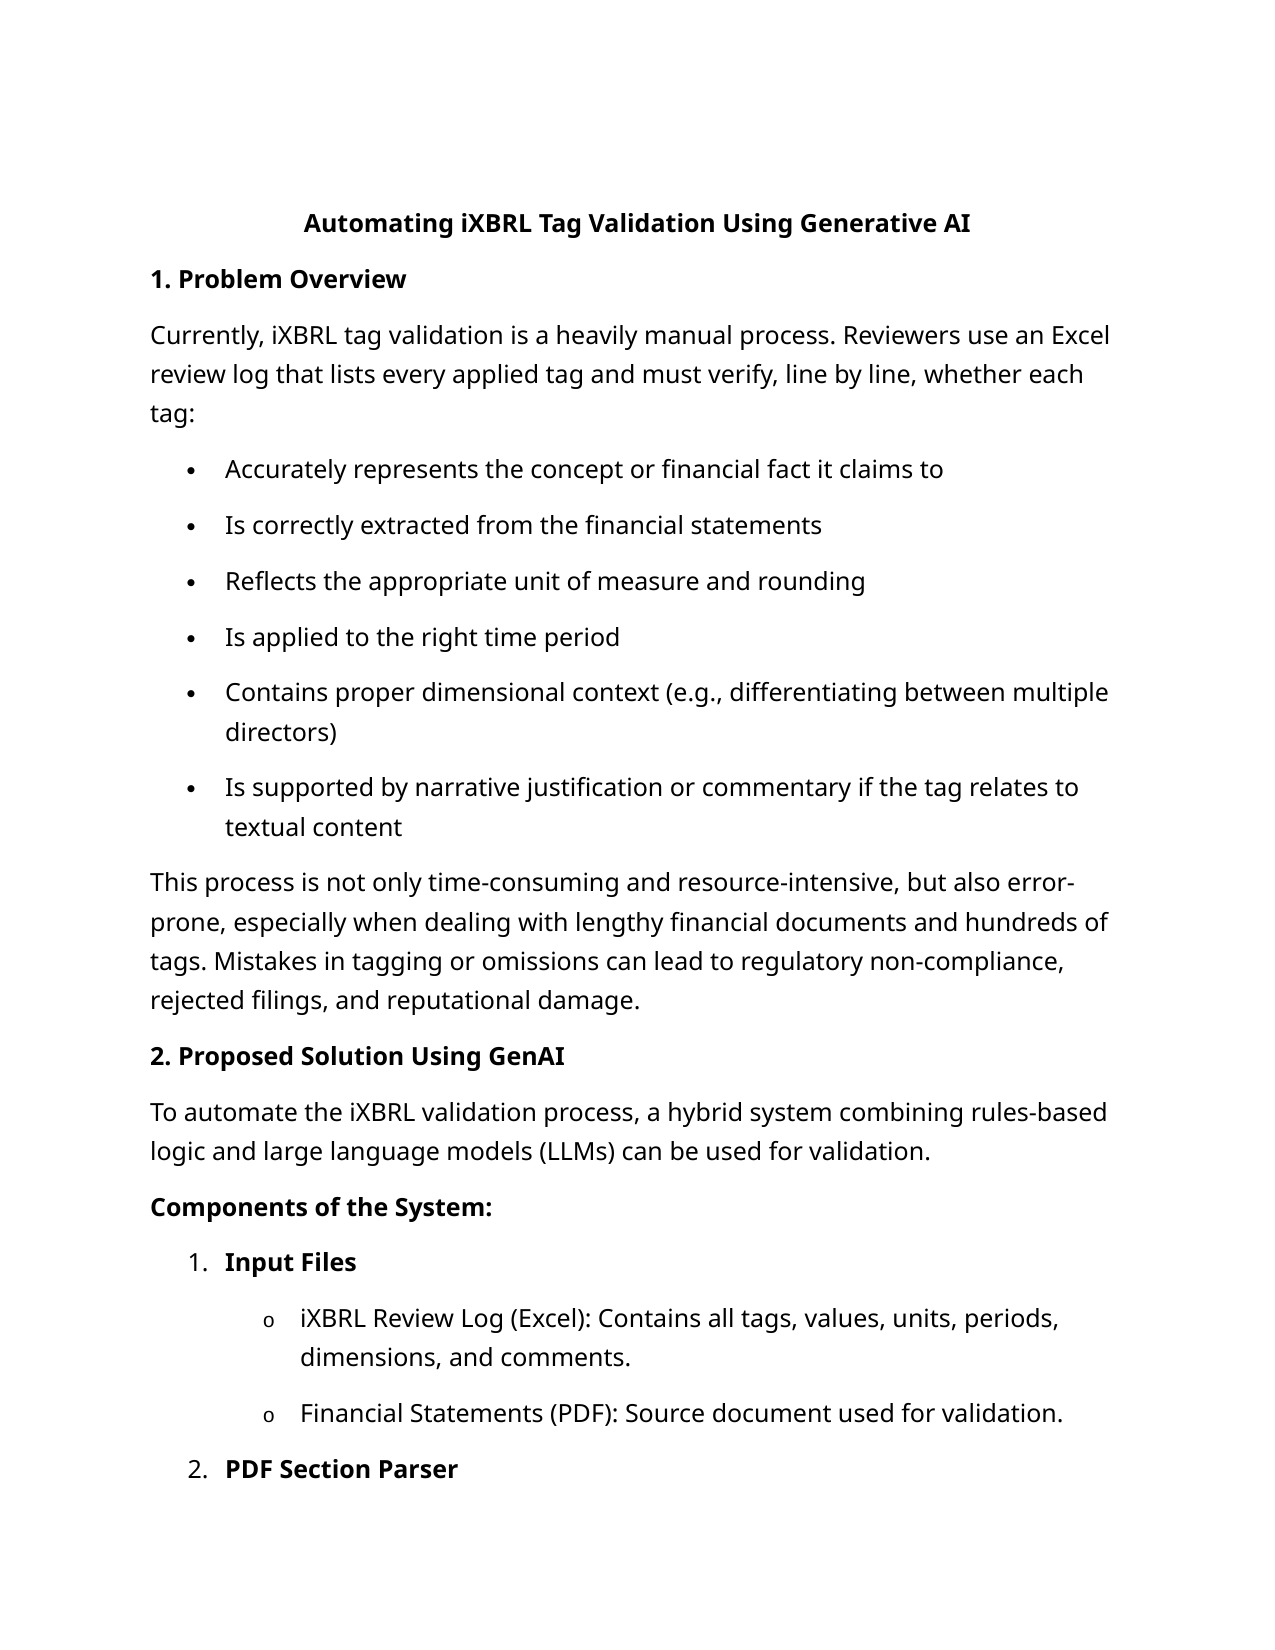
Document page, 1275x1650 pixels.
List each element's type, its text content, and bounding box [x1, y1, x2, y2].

list Contains proper dimensional context (e.g., differentiating between multiple directors) [187, 675, 1125, 748]
list Reflects the appropriate unit of measure and rounding [187, 563, 1125, 597]
text 1. Problem Overview [150, 262, 1125, 296]
list Financial Statements (PDF): Source document used for validation. [262, 1396, 1125, 1430]
text This process is not only time-consuming and resource-intensive, but also error-prone, especially when dealing with lengthy financial documents and hundreds of tags. Mistakes in tagging or omissions can lead to regulatory non-compliance, rejected filings, and reputational damage. [150, 865, 1125, 1017]
list Is supported by narrative justification or commentary if the tag relates to textual content [187, 770, 1125, 843]
list Is correctly extracted from the financial statements [187, 507, 1125, 542]
list PDF Section Parser [187, 1452, 1125, 1486]
list Accurately represents the concept or financial fact it claims to [187, 452, 1125, 486]
text 2. Proposed Solution Using GenAI [150, 1038, 1125, 1072]
text To automate the iXBRL validation process, a hybrid system combining rules-based logic and large language models (LLMs) can be used for validation. [150, 1094, 1125, 1167]
text Components of the System: [150, 1189, 1125, 1223]
text Currently, iXBRL tag validation is a heavily manual process. Reviewers use an Excel review log that lists every applied tag and must verify, line by line, whether each tag: [150, 317, 1125, 430]
list Input Files [187, 1245, 1125, 1279]
list iXBRL Review Log (Excel): Contains all tags, values, units, periods, dimensions, and comments. [262, 1301, 1125, 1374]
text Automating iXBRL Tag Validation Using Generative AI [150, 206, 1125, 240]
list Is applied to the right time period [187, 619, 1125, 653]
